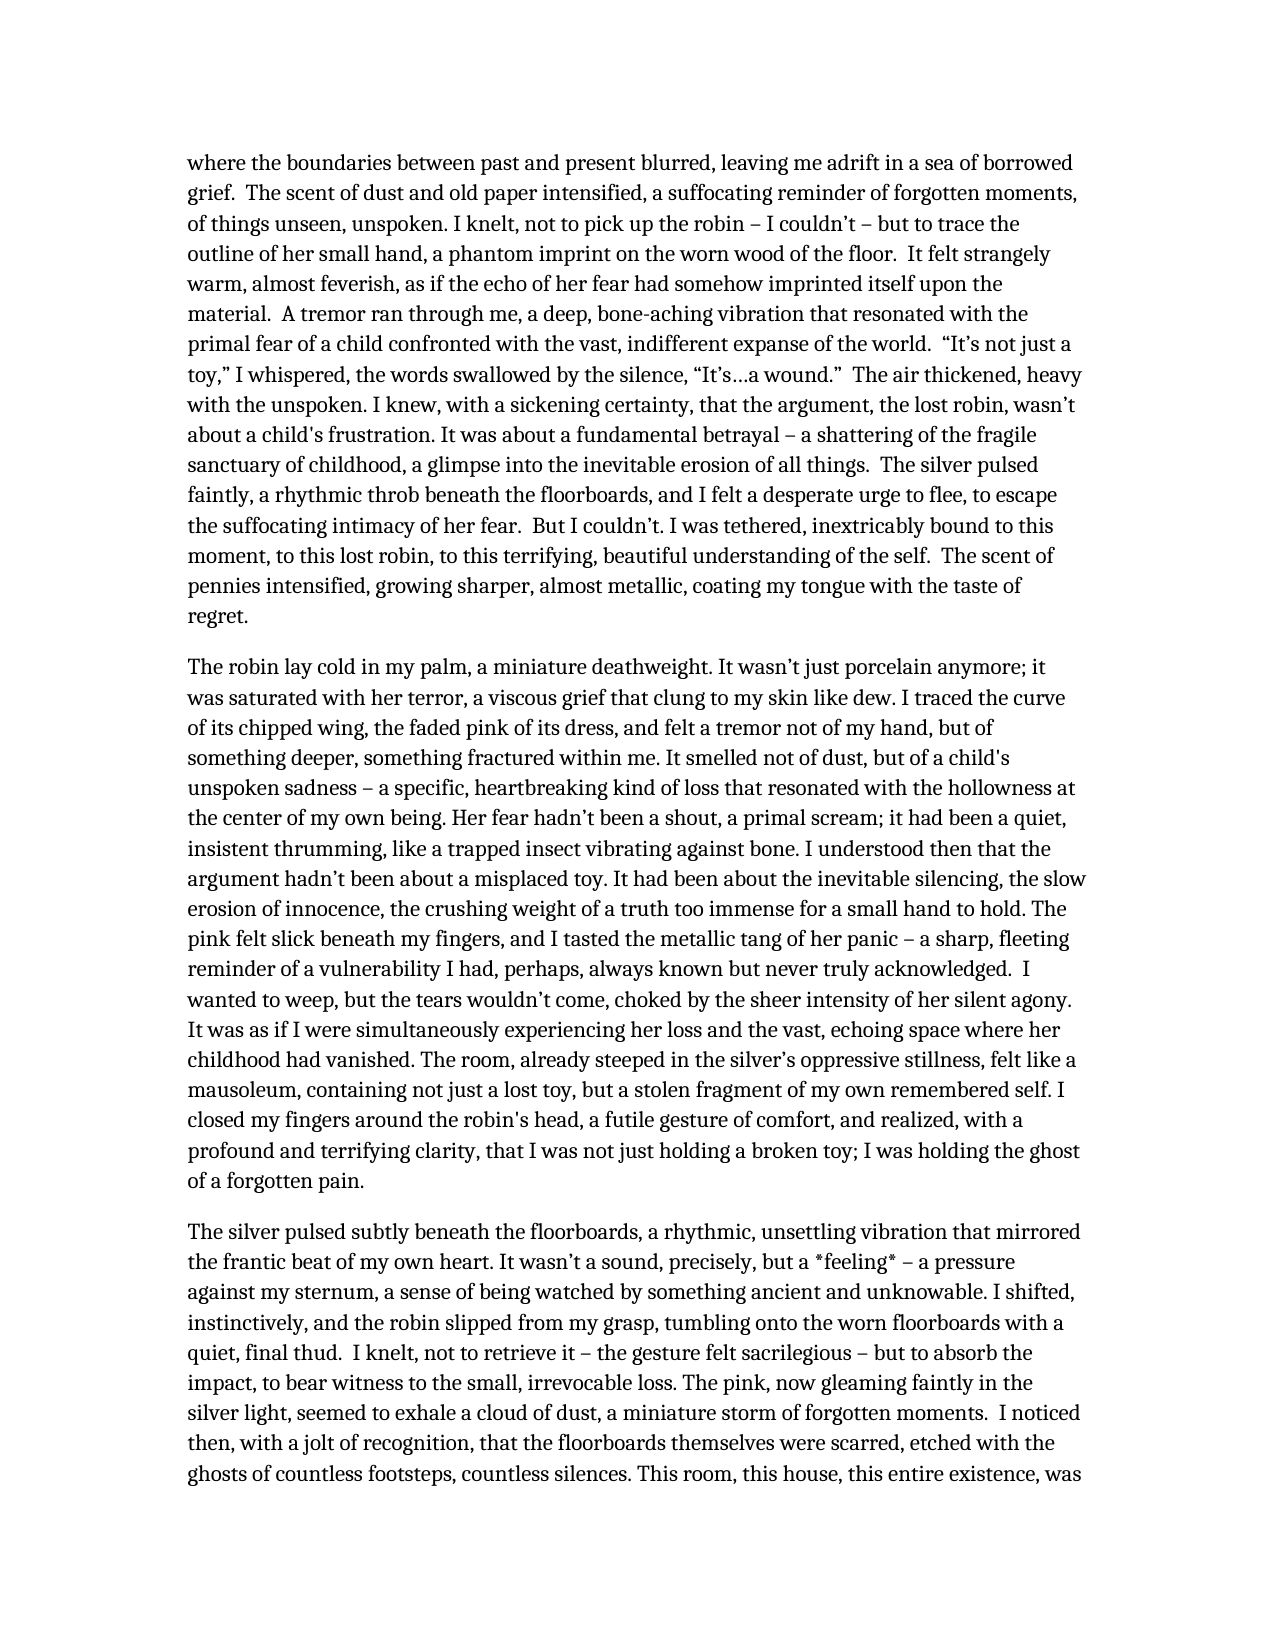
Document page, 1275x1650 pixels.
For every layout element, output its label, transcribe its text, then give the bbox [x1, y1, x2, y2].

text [187, 1219, 1087, 1487]
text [187, 150, 1087, 629]
text The robin lay cold in my palm, a miniature deathweight. It wasn’t just porcelain anymore; it was saturated with her terror, a viscous grief that clung to my skin like dew. I traced the curve of its chipped wing, the faded pink of its dress, and felt a tremor not of my hand, but of something deeper, something fractured within me. It smelled not of dust, but of a child's unspoken sadness – a specific, heartbreaking kind of loss that resonated with the hollowness at the center of my own being. Her fear hadn’t been a shout, a primal scream; it had been a quiet, insistent thrumming, like a trapped insect vibrating against bone. I understood then that the argument hadn’t been about a misplaced toy. It had been about the inevitable silencing, the slow erosion of innocence, the crushing weight of a truth too immense for a small hand to hold. The pink felt slick beneath my fingers, and I tasted the metallic tang of her panic – a sharp, fleeting reminder of a vulnerability I had, perhaps, always known but never truly acknowledged. I wanted to weep, but the tears wouldn’t come, choked by the sheer intensity of her silent agony. It was as if I were simultaneously experiencing her loss and the vast, echoing space where her childhood had vanished. The room, already steeped in the silver’s oppressive stillness, felt like a mausoleum, containing not just a lost toy, but a stolen fragment of my own remembered self. I closed my fingers around the robin's head, a futile gesture of comfort, and realized, with a profound and terrifying clarity, that I was not just holding a broken toy; I was holding the ghost of a forgotten pain. [187, 654, 1087, 1194]
